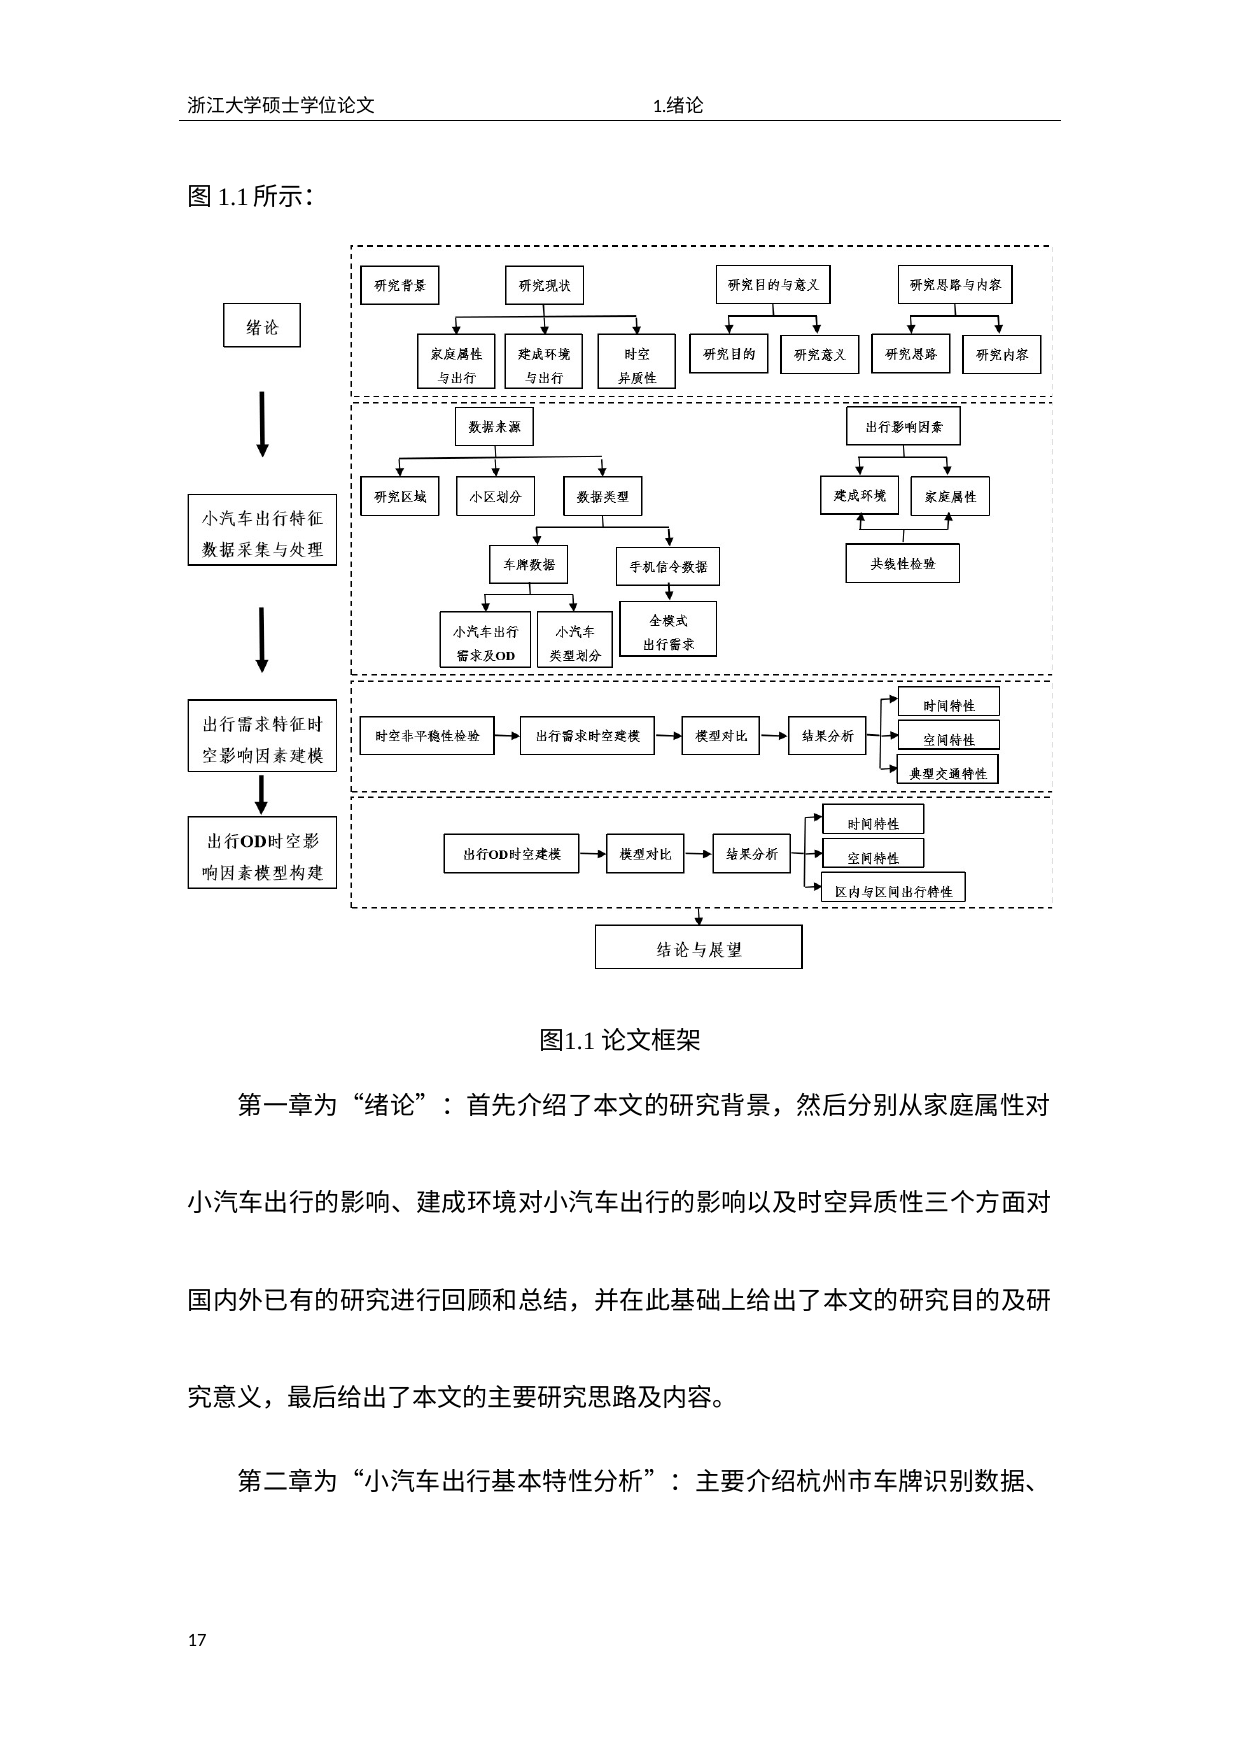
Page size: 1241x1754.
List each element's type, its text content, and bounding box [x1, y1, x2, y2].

text 第一章为“绪论”：首先介绍了本文的研究背景，然后分别从家庭属性对小汽车出行的影响、建成环境对小汽车出行的影响以及时空异质性三个方面对国内外已有的研究进行回顾和总结，并在此基础上给出了本文的研究目的及研究意义，最后给出了本文的主要研究思路及内容。 [187, 1071, 1053, 1428]
text 图1.1 论文框架 [187, 1006, 1053, 1071]
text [187, 162, 1053, 227]
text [187, 1447, 1053, 1512]
picture [187, 245, 1053, 969]
